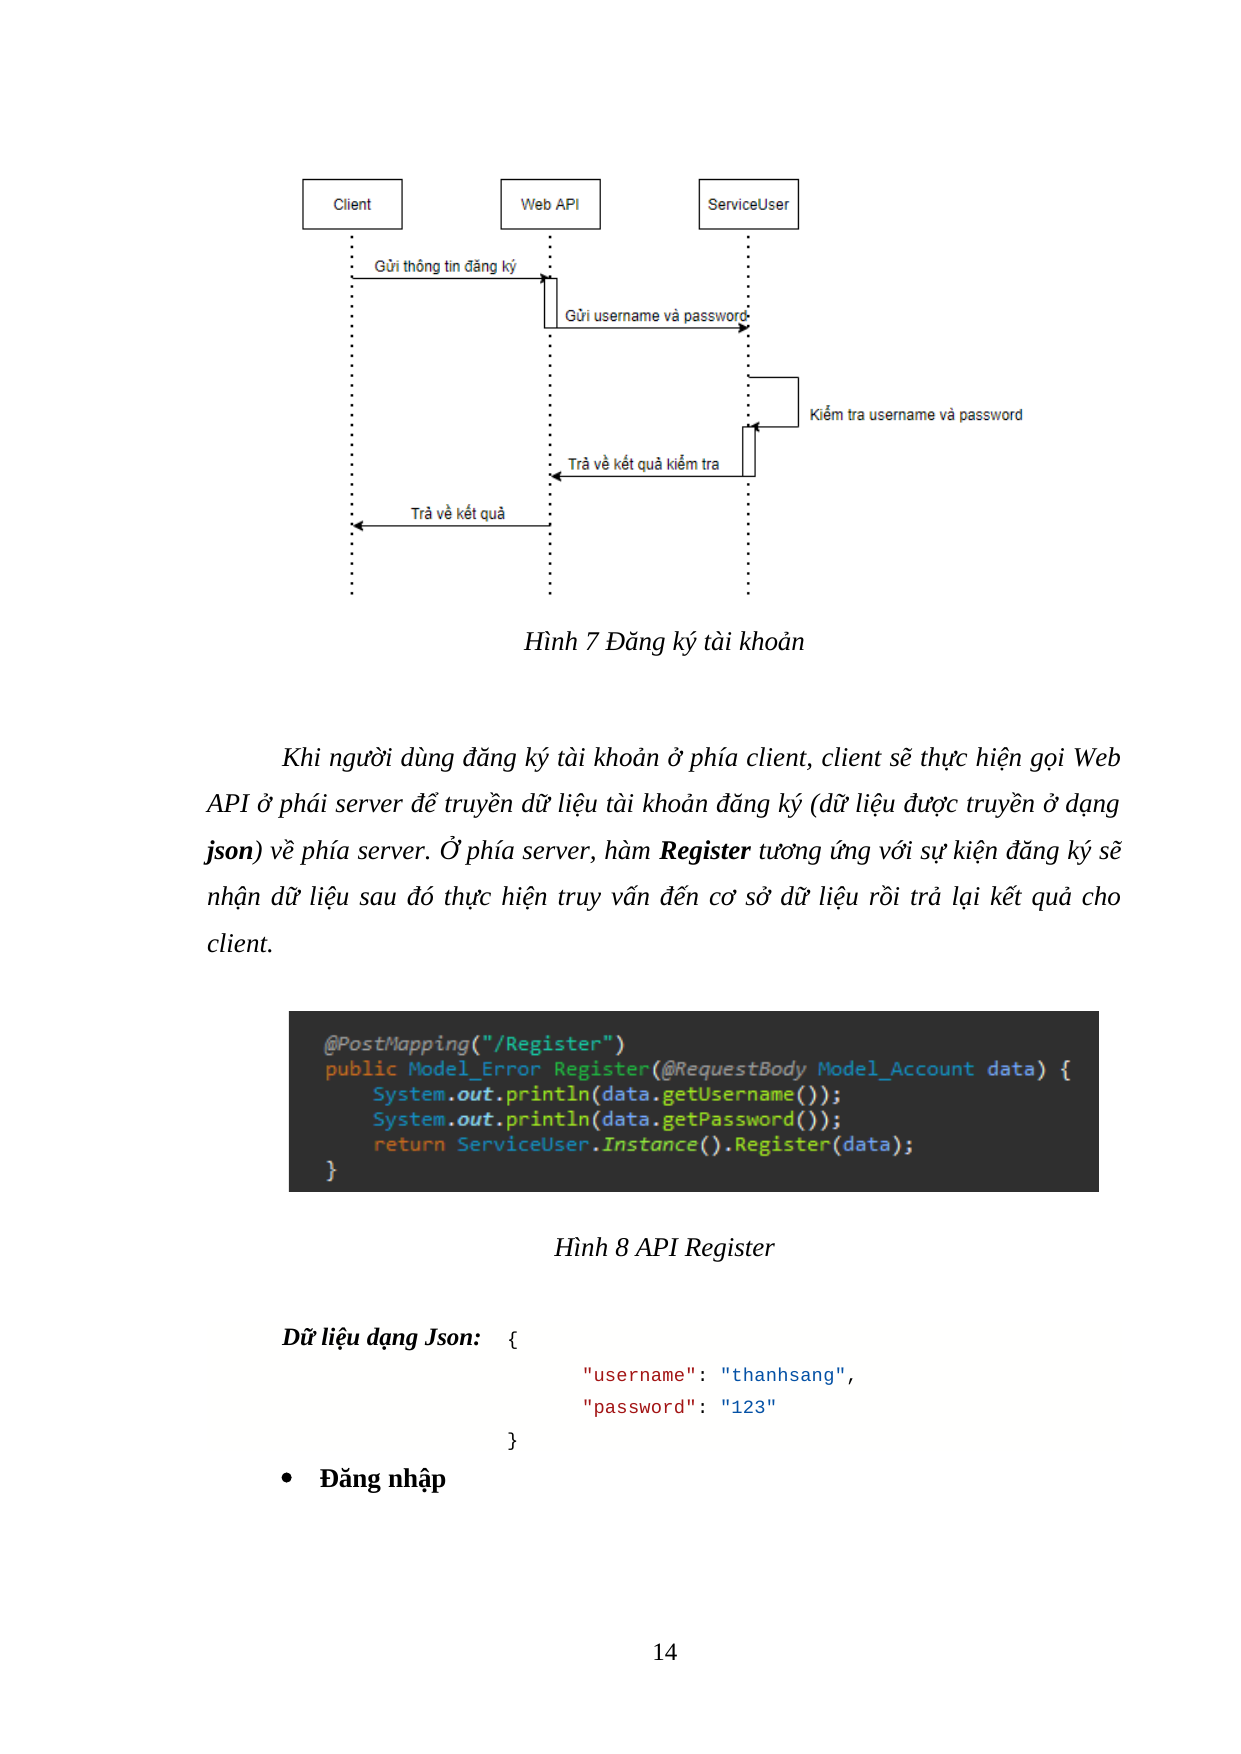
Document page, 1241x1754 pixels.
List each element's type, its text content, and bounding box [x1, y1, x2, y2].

list Đăng nhập [282, 1462, 1122, 1493]
text Dữ liệu dạng Json: { [207, 1322, 1122, 1351]
text Hình 7 Đăng ký tài khoản [207, 626, 1122, 657]
text "username": "thanhsang", [207, 1366, 1122, 1387]
text } [207, 1430, 1122, 1451]
text Khi người dùng đăng ký tài khoản ở phía client, client sẽ thực hiện gọi Web API ở phái server để truyền dữ liệu tài khoản đăng ký (dữ liệu được truyền ở dạng json) về phía server. Ở phía server, hàm Register tương ứng với sự kiện đăng ký sẽ nhận dữ liệu sau đó thực hiện truy vấn đến cơ sở dữ liệu rồi trả lại kết quả cho client. [207, 741, 1122, 958]
text "password": "123" [207, 1398, 1122, 1419]
text Hình 8 API Register [207, 1232, 1122, 1263]
picture [281, 147, 1047, 598]
picture [288, 1011, 1099, 1192]
